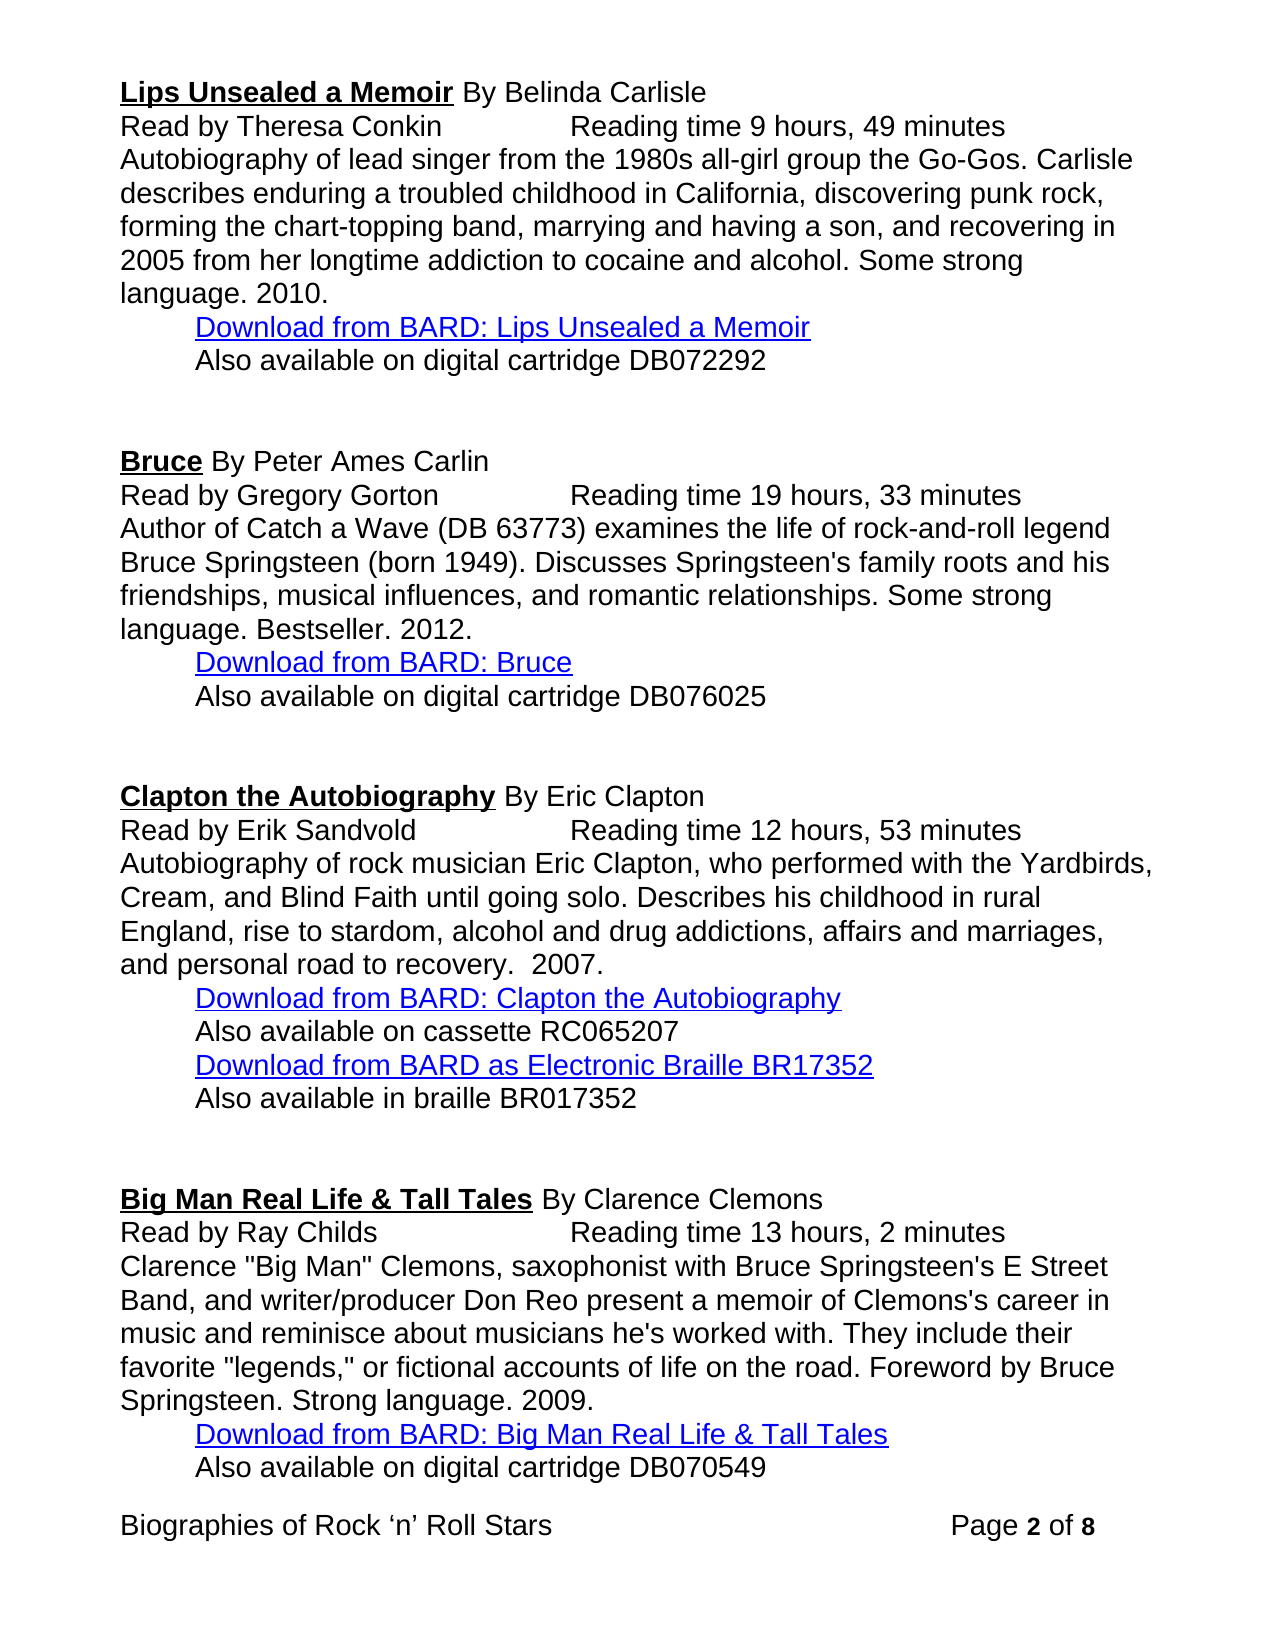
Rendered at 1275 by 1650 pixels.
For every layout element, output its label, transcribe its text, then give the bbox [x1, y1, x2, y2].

text Download from BARD: Bruce [120, 645, 1155, 679]
text Download from BARD: Big Man Real Life & Tall Tales [120, 1417, 1155, 1450]
text Also available on digital cartridge DB076025 [120, 679, 1155, 712]
text Autobiography of rock musician Eric Clapton, who performed with the Yardbirds, Cream, and Blind Faith until going solo. Describes his childhood in rural England, rise to stardom, alcohol and drug addictions, affairs and marriages, and personal road to recovery. 2007. [120, 846, 1155, 981]
text Download from BARD: Lips Unsealed a Memoir [120, 310, 1155, 343]
text Also available on cassette RC065207 [120, 1014, 1155, 1048]
text Big Man Real Life & Tall Tales By Clarence Clemons [120, 1182, 1155, 1215]
text Author of Catch a Wave (DB 63773) examines the life of rock-and-roll legend Bruce Springsteen (born 1949). Discusses Springsteen's family roots and his friendships, musical influences, and romantic relationships. Some strong language. Bestseller. 2012. [120, 511, 1155, 645]
text Bruce By Peter Ames Carlin [120, 444, 1155, 477]
text Autobiography of lead singer from the 1980s all-girl group the Go-Gos. Carlisle describes enduring a troubled childhood in California, discovering punk rock, forming the chart-topping band, marrying and having a son, and recovering in 2005 from her longtime addiction to cocaine and alcohol. Some strong language. 2010. [120, 142, 1155, 310]
text Read by Erik Sandvold Reading time 12 hours, 53 minutes [120, 813, 1155, 846]
text Lips Unsealed a Memoir By Belinda Carlisle [120, 75, 1155, 108]
text Read by Gregory Gorton Reading time 19 hours, 33 minutes [120, 477, 1155, 511]
text Download from BARD as Electronic Braille BR17352 [120, 1048, 1155, 1081]
text Clapton the Autobiography By Eric Clapton [120, 779, 1155, 813]
text Also available on digital cartridge DB072292 [120, 343, 1155, 377]
text Clarence "Big Man" Clemons, saxophonist with Bruce Springsteen's E Street Band, and writer/producer Don Reo present a memoir of Clemons's career in music and reminisce about musicians he's worked with. They include their favorite "legends," or fictional accounts of life on the road. Foreword by Bruce Springsteen. Strong language. 2009. [120, 1249, 1155, 1417]
text Download from BARD: Clapton the Autobiography [120, 981, 1155, 1014]
text Also available on digital cartridge DB070549 [120, 1450, 1155, 1484]
text Read by Theresa Conkin Reading time 9 hours, 49 minutes [120, 108, 1155, 142]
text Read by Ray Childs Reading time 13 hours, 2 minutes [120, 1215, 1155, 1249]
text Also available in braille BR017352 [120, 1081, 1155, 1115]
